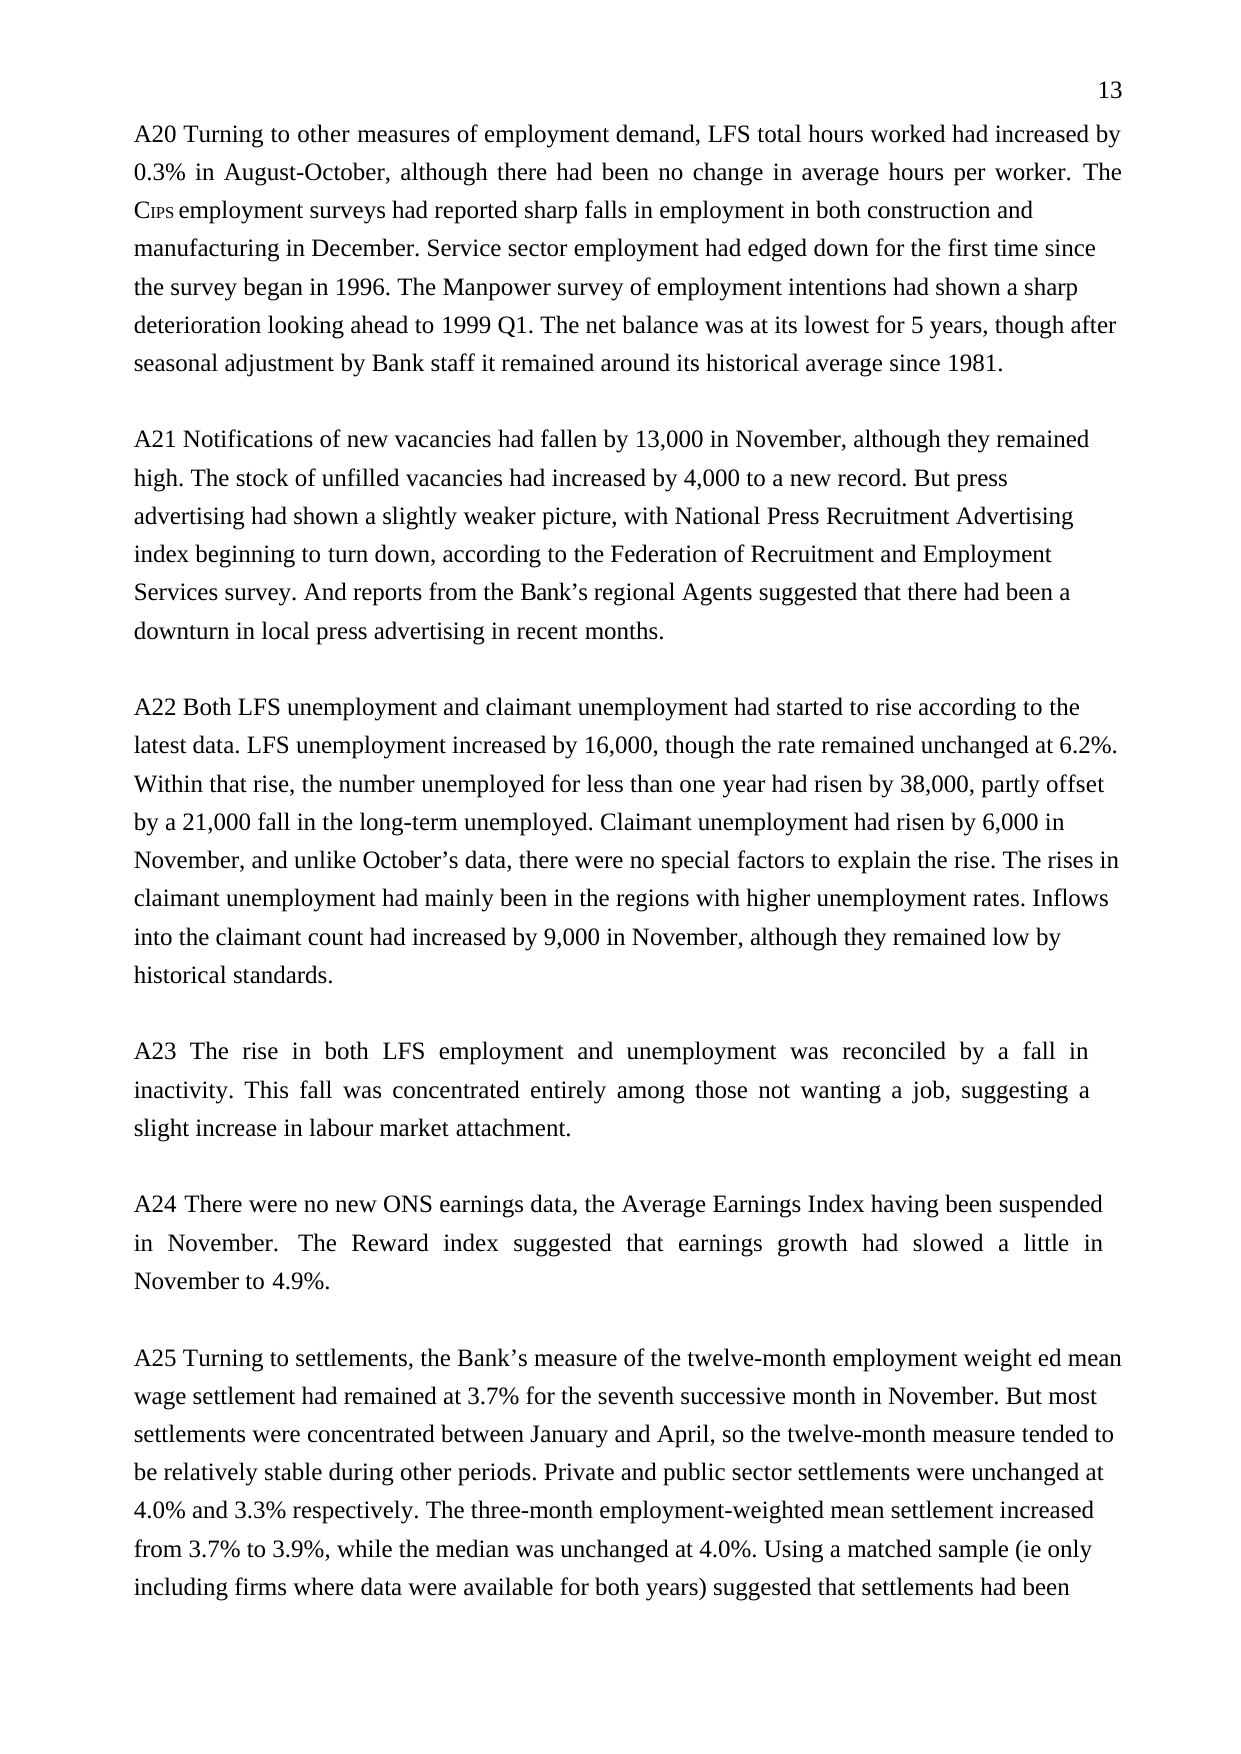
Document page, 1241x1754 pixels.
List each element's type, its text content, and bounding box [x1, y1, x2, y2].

text A21 Notifications of new vacancies had fallen by 13,000 in November, although they remained high. The stock of unfilled vacancies had increased by 4,000 to a new record. But press advertising had shown a slightly weaker picture, with National Press Recruitment Advertising index beginning to turn down, according to the Federation of Recruitment and Employment Services survey. And reports from the Bank’s regional Agents suggested that there had been a downturn in local press advertising in recent months. [133, 424, 1115, 644]
text A22 Both LFS unemployment and claimant unemployment had started to rise according to the latest data. LFS unemployment increased by 16,000, though the rate remained unchanged at 6.2%. Within that rise, the number unemployed for less than one year had risen by 38,000, partly offset by a 21,000 fall in the long-term unemployed. Claimant unemployment had risen by 6,000 in November, and unlike October’s data, there were no special factors to explain the rise. The rises in claimant unemployment had mainly been in the regions with higher unemployment rates. Inflows into the claimant count had increased by 9,000 in November, although they remained low by historical standards. [133, 692, 1122, 989]
text A20 Turning to other measures of employment demand, LFS total hours worked had increased by 0.3% in August-October, although there had been no change in average hours per worker. The CIPS employment surveys had reported sharp falls in employment in both construction and [133, 119, 1122, 224]
text manufacturing in December. Service sector employment had edged down for the first time since the survey began in 1996. The Manpower survey of employment intentions had shown a sharp deterioration looking ahead to 1999 Q1. The net balance was at its lowest for 5 years, though after seasonal adjustment by Bank staff it remained around its historical average since 1981. [133, 233, 1119, 377]
text A24 There were no new ONS earnings data, the Average Earnings Index having been suspended in November. The Reward index suggested that earnings growth had slowed a little in November to 4.9%. [133, 1189, 1104, 1295]
text A23 The rise in both LFS employment and unemployment was reconciled by a fall in inactivity. This fall was concentrated entirely among those not wanting a job, suggesting a slight increase in labour market attachment. [133, 1036, 1089, 1142]
text A25 Turning to settlements, the Bank’s measure of the twelve-month employment weight ed mean wage settlement had remained at 3.7% for the seventh successive month in November. But most settlements were concentrated between January and April, so the twelve-month measure tended to be relatively stable during other periods. Private and public sector settlements were unchanged at 4.0% and 3.3% respectively. The three-month employment-weighted mean settlement increased from 3.7% to 3.9%, while the median was unchanged at 4.0%. Using a matched sample (ie only including firms where data were available for both years) suggested that settlements had been [133, 1343, 1125, 1601]
